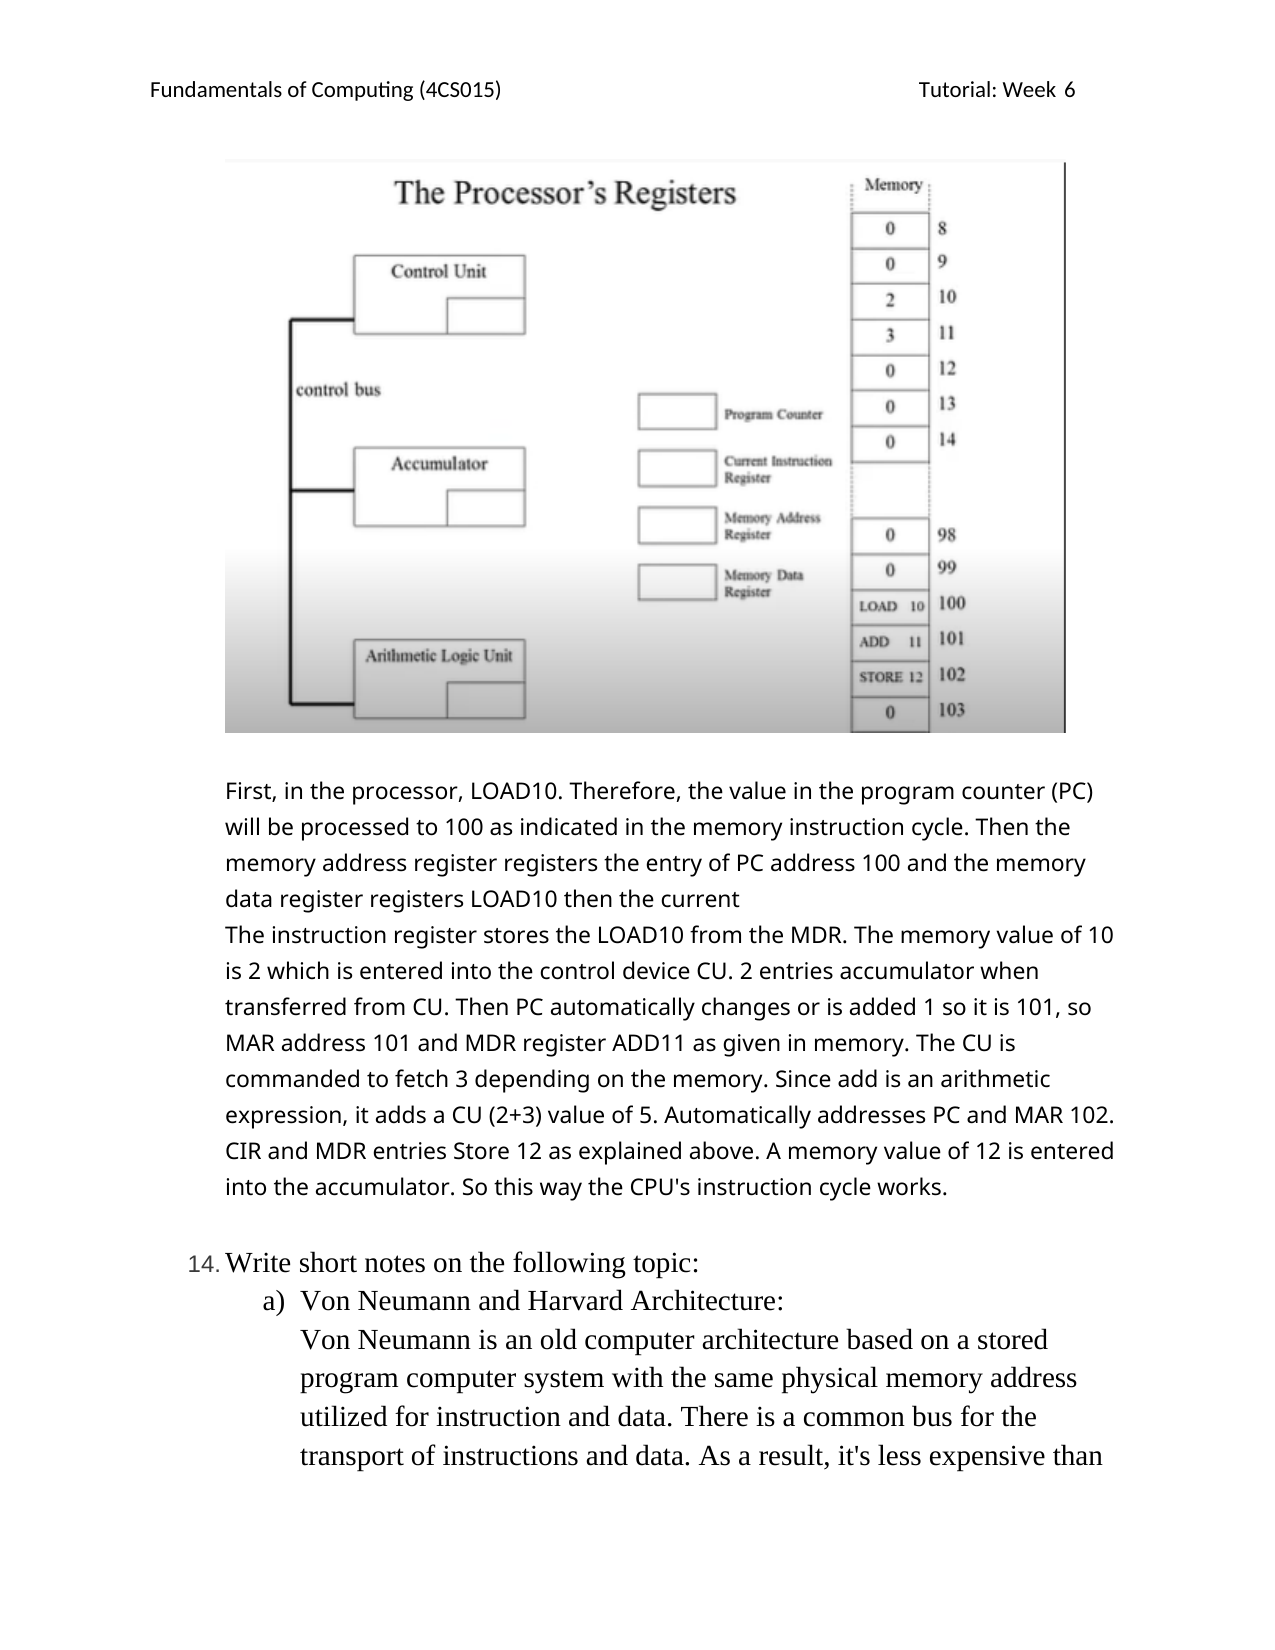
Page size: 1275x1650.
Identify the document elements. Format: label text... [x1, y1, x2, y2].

list Von Neumann and Harvard Architecture: [262, 1283, 1125, 1317]
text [300, 1322, 1125, 1471]
picture [225, 159, 1066, 733]
text First, in the processor, LOAD10. Therefore, the value in the program counter (PC) will be processed to 100 as indicated in the memory instruction cycle. Then the memory address register registers the entry of PC address 100 and the memory data register registers LOAD10 then the current The instruction register stores the LOAD10 from the MDR. The memory value of 10 is 2 which is entered into the control device CU. 2 entries accumulator when transferred from CU. Then PC automatically changes or is added 1 so it is 101, so MAR address 101 and MDR register ADD11 as given in memory. The CU is commanded to fetch 3 depending on the memory. Since add is an arithmetic expression, it adds a CU (2+3) value of 5. Automatically addresses PC and MAR 102. CIR and MDR entries Store 12 as explained above. A memory value of 12 is entered into the accumulator. So this way the CPU's instruction cycle works. [225, 775, 1125, 1202]
list Write short notes on the following topic: [187, 1245, 1125, 1278]
